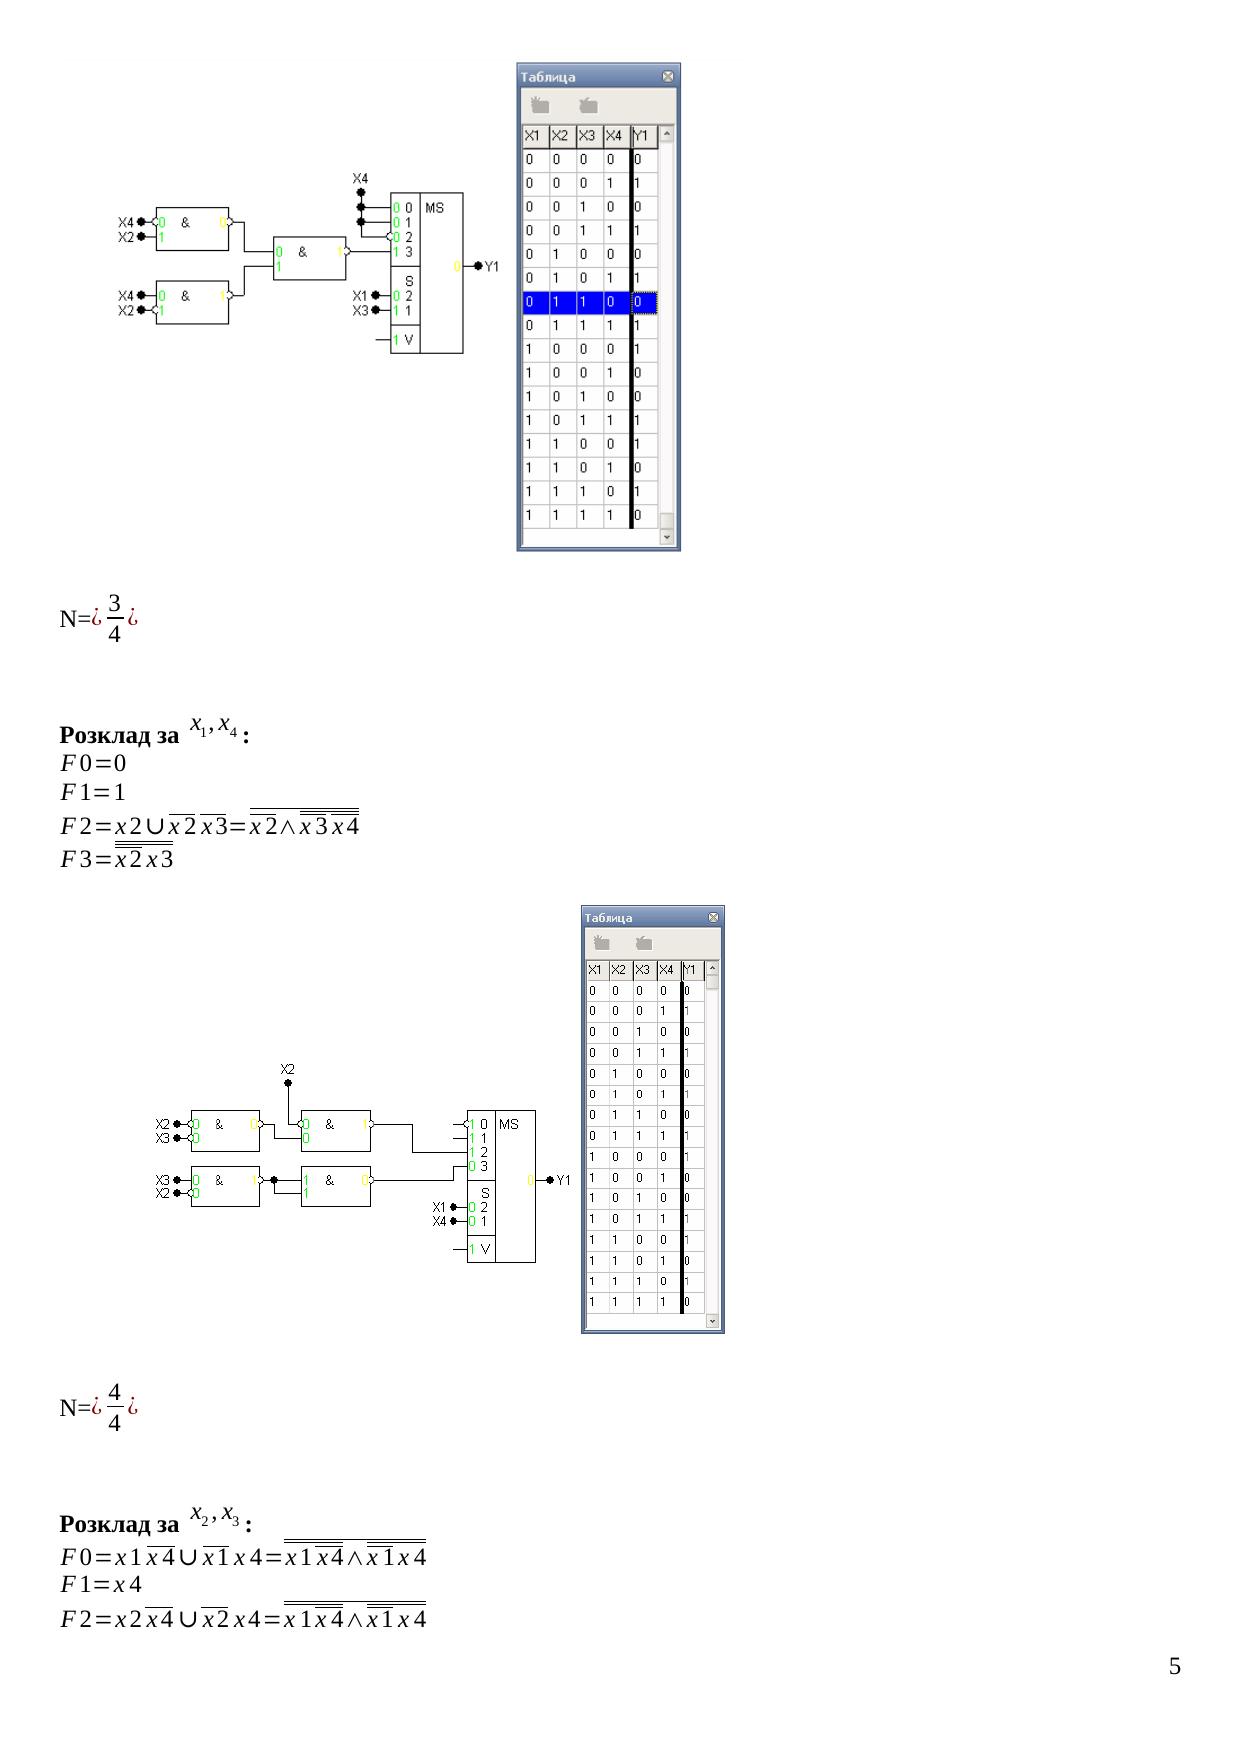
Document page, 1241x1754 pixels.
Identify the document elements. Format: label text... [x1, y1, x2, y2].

text Розклад за : [59, 706, 1181, 749]
picture [59, 900, 844, 1379]
text Розклад за : [59, 1494, 1181, 1538]
picture [59, 59, 751, 590]
text N= [59, 1378, 1181, 1437]
